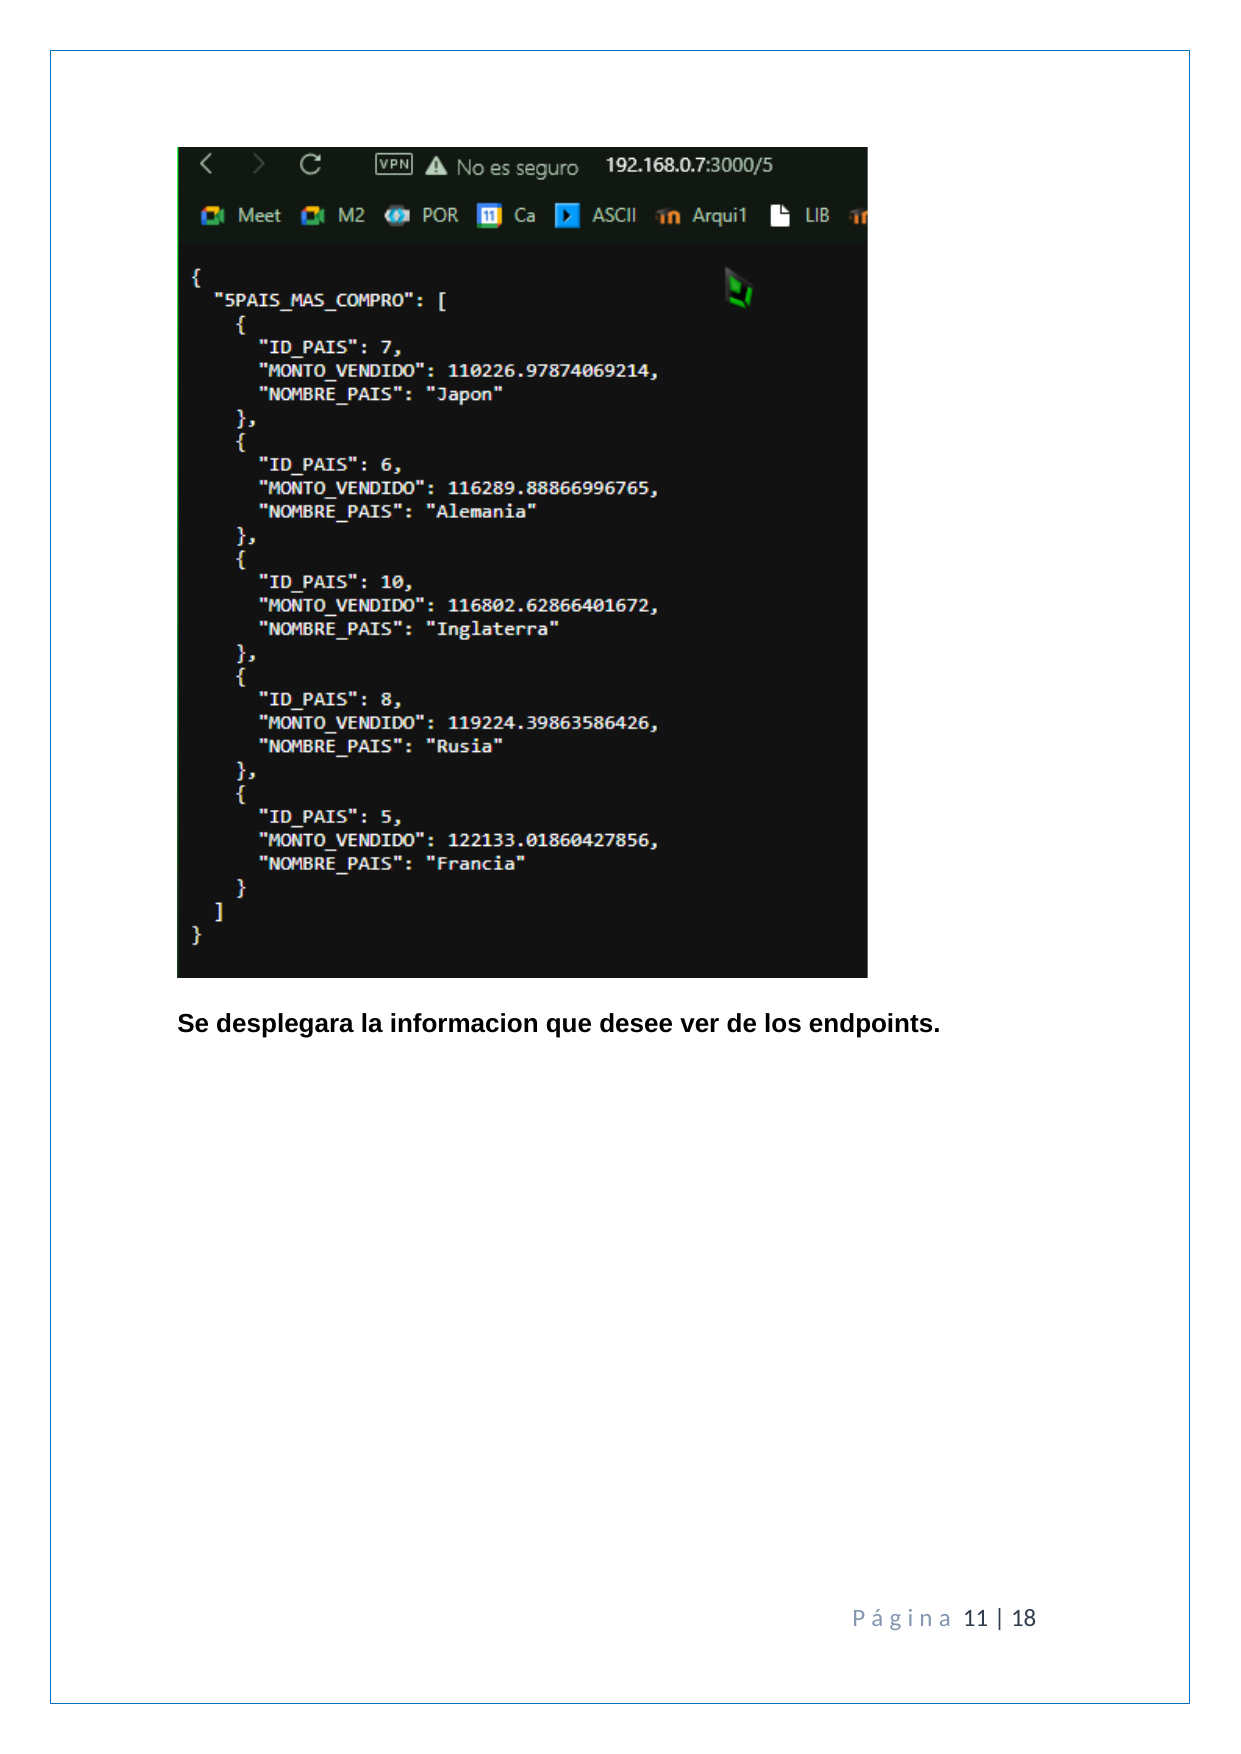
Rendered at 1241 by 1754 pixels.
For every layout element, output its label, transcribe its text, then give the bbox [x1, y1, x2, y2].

text Se desplegara la informacion que desee ver de los endpoints. [177, 1008, 1063, 1038]
picture [177, 147, 868, 978]
